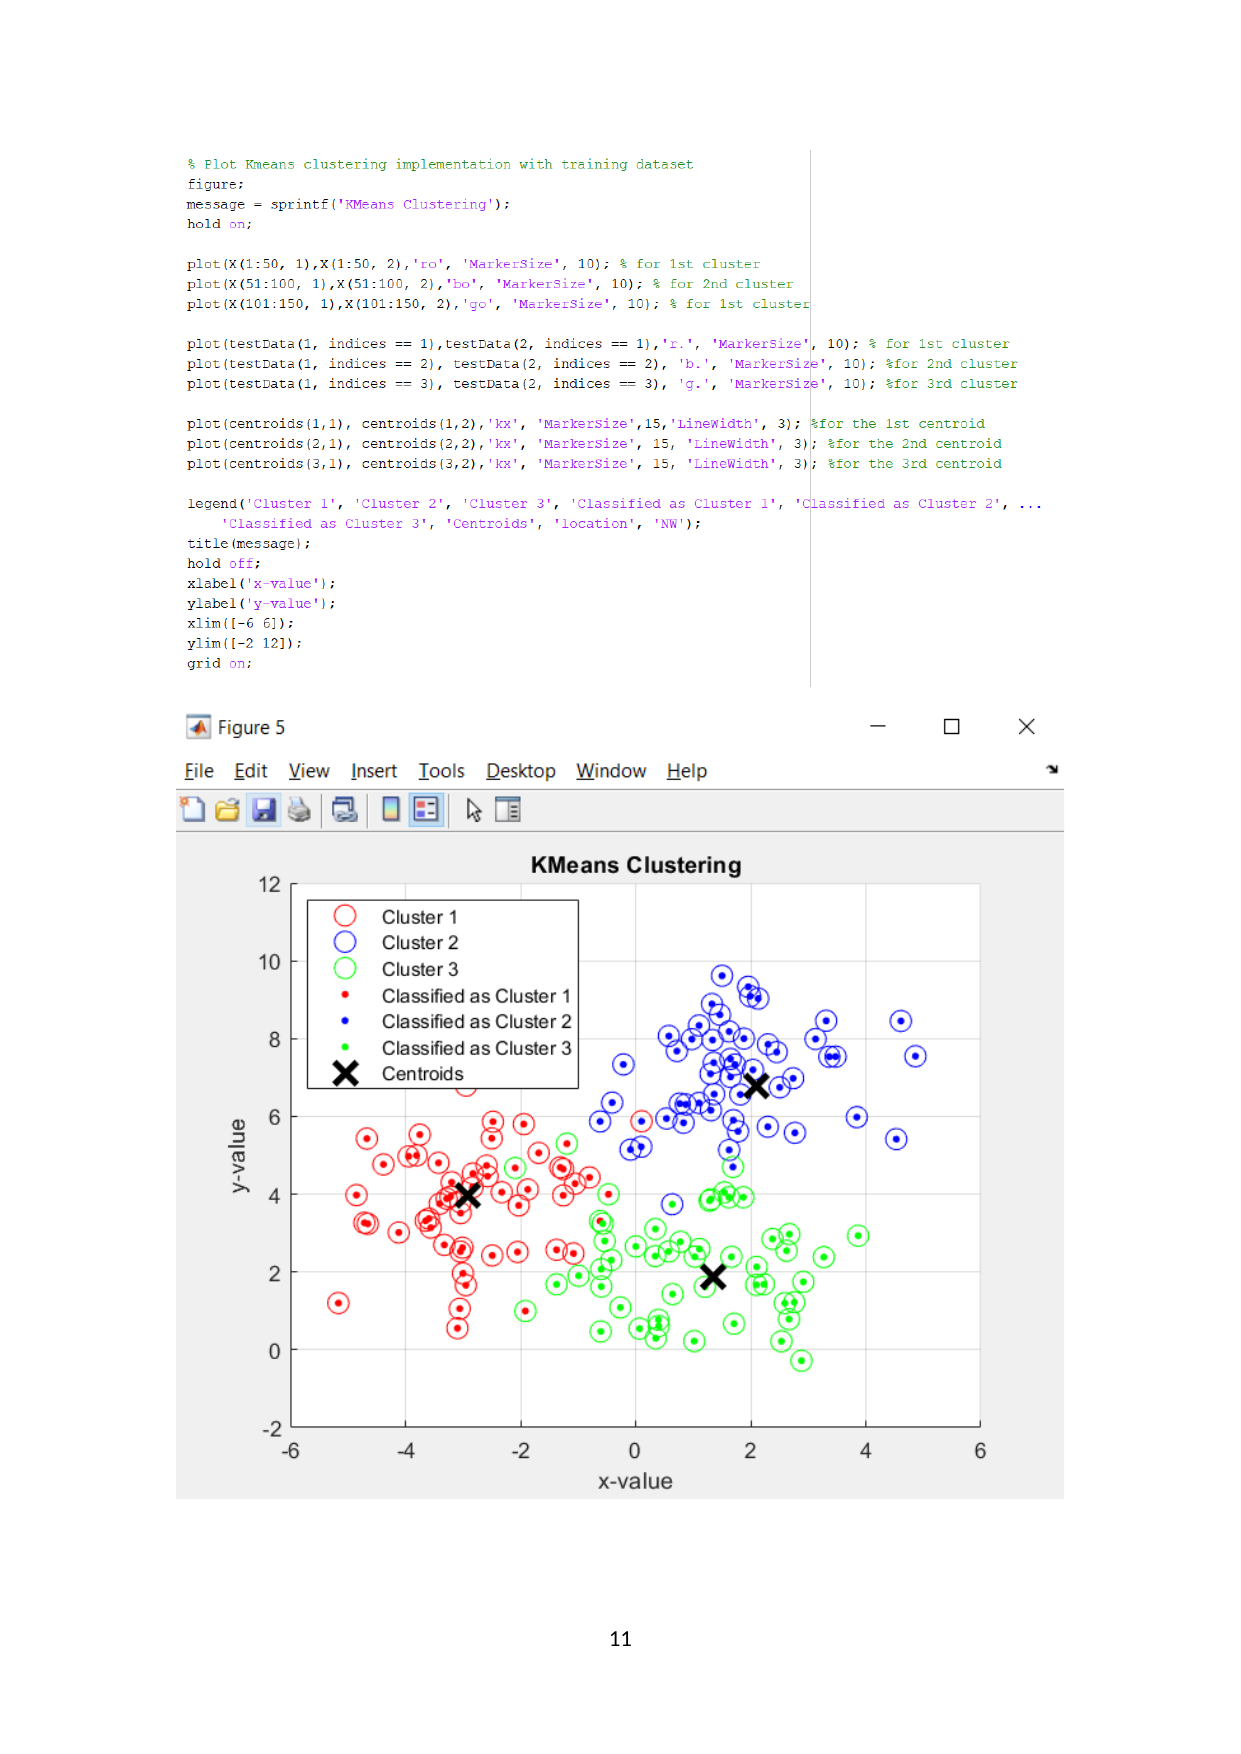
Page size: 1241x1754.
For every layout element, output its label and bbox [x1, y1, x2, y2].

picture [176, 705, 1065, 1499]
picture [176, 150, 1065, 687]
